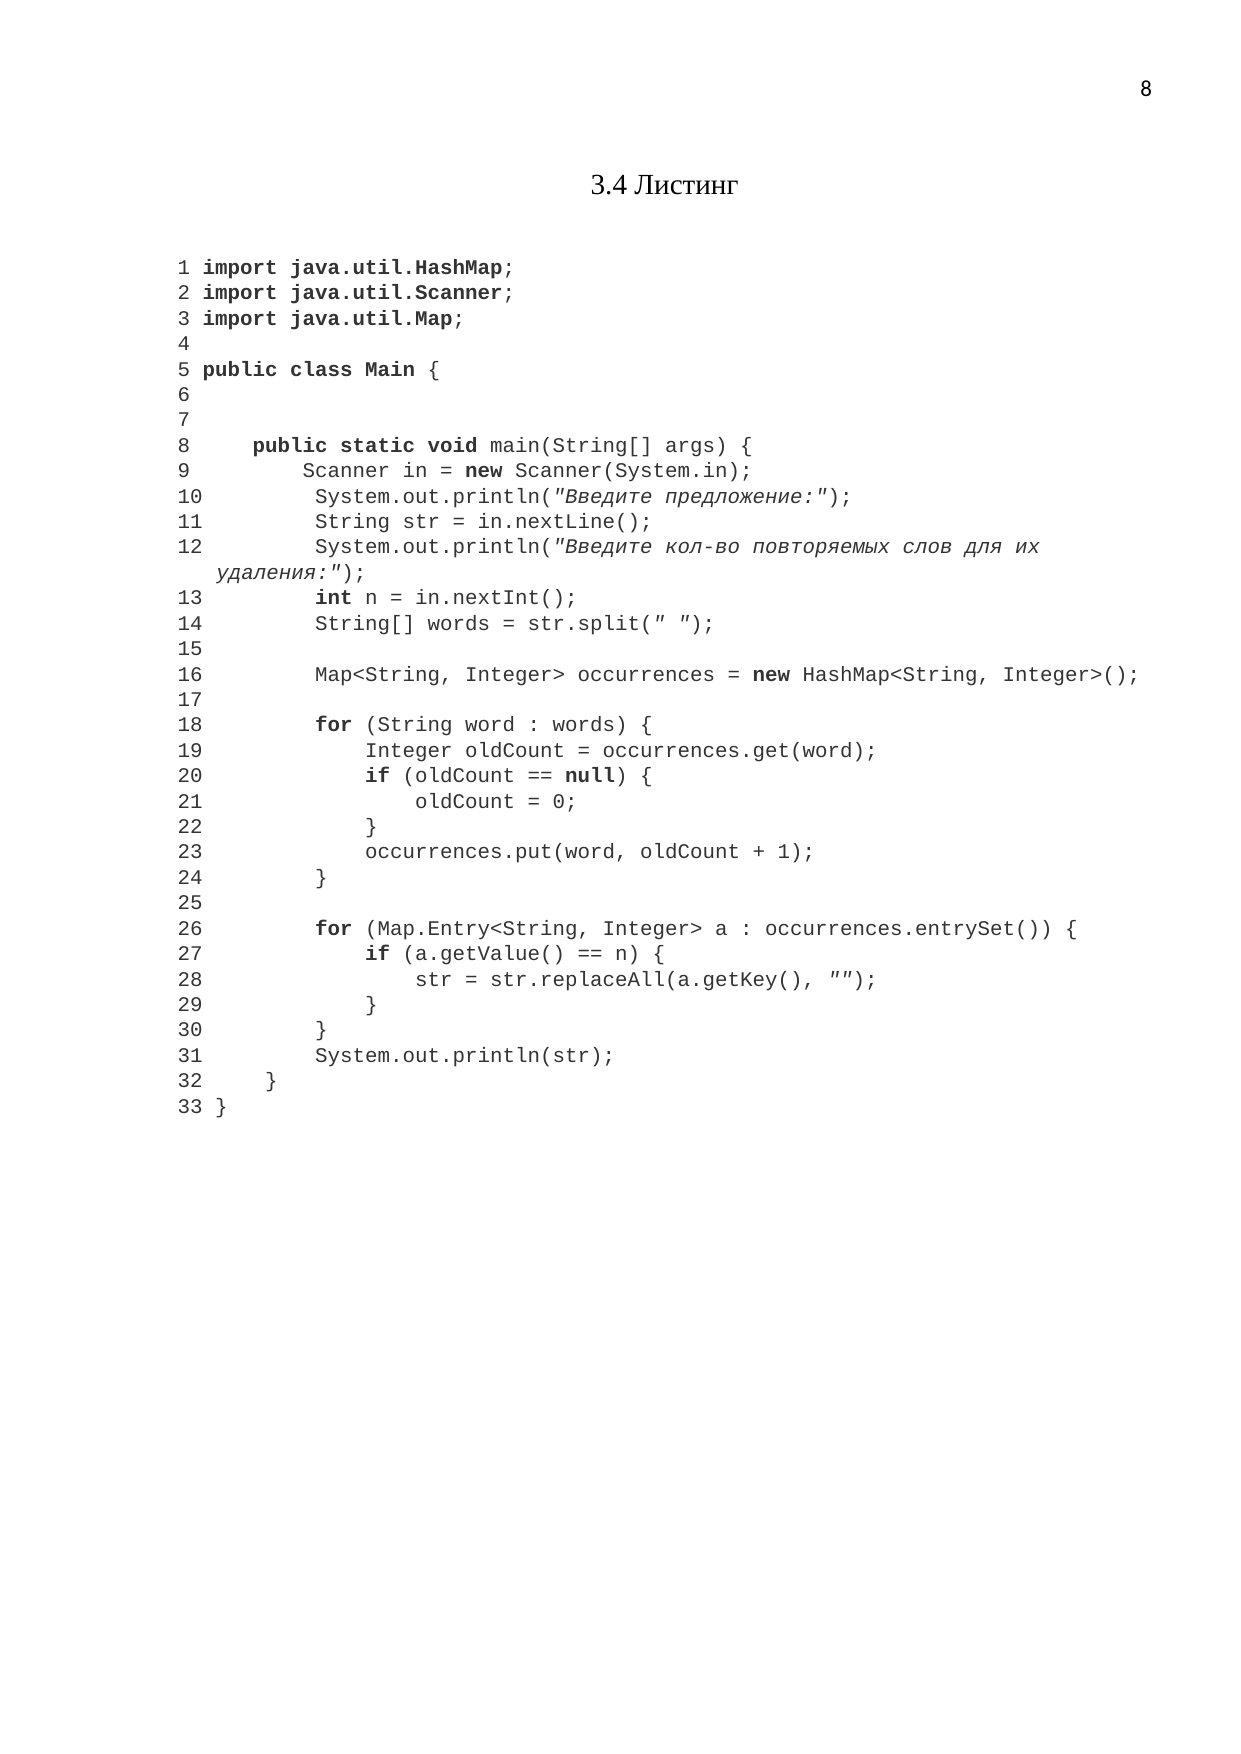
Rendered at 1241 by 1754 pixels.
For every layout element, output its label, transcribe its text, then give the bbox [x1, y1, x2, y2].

list String str = in.nextLine(); [177, 509, 1152, 535]
list String[] words = str.split(" "); [177, 611, 1152, 636]
list if (oldCount == null) { [177, 763, 1152, 789]
list str = str.replaceAll(a.getKey(), ""); [177, 967, 1152, 992]
list import java.util.Map; [177, 306, 1152, 331]
list occurrences.put(word, oldCount + 1); [177, 840, 1152, 865]
list for (Map.Entry<String, Integer> a : occurrences.entrySet()) { [177, 916, 1152, 941]
text Листинг [177, 167, 1152, 201]
list } [177, 814, 1152, 840]
list System.out.println(str); [177, 1043, 1152, 1068]
list } [177, 865, 1152, 891]
list Integer oldCount = occurrences.get(word); [177, 738, 1152, 763]
list oldCount = 0; [177, 789, 1152, 814]
list } [177, 992, 1152, 1018]
list Map<String, Integer> occurrences = new HashMap<String, Integer>(); [177, 662, 1152, 687]
list import java.util.HashMap; [177, 255, 1152, 281]
list public class Main { [177, 357, 1152, 382]
list System.out.println("Введите предложение:"); [177, 484, 1152, 509]
list } [177, 1094, 1152, 1119]
list public static void main(String[] args) { [177, 433, 1152, 458]
list Scanner in = new Scanner(System.in); [177, 458, 1152, 484]
list } [177, 1018, 1152, 1043]
list for (String word : words) { [177, 713, 1152, 738]
list if (a.getValue() == n) { [177, 941, 1152, 967]
list import java.util.Scanner; [177, 281, 1152, 306]
list } [177, 1068, 1152, 1094]
list int n = in.nextInt(); [177, 586, 1152, 611]
list System.out.println("Введите кол-во повторяемых слов для их удаления:"); [177, 535, 1152, 586]
